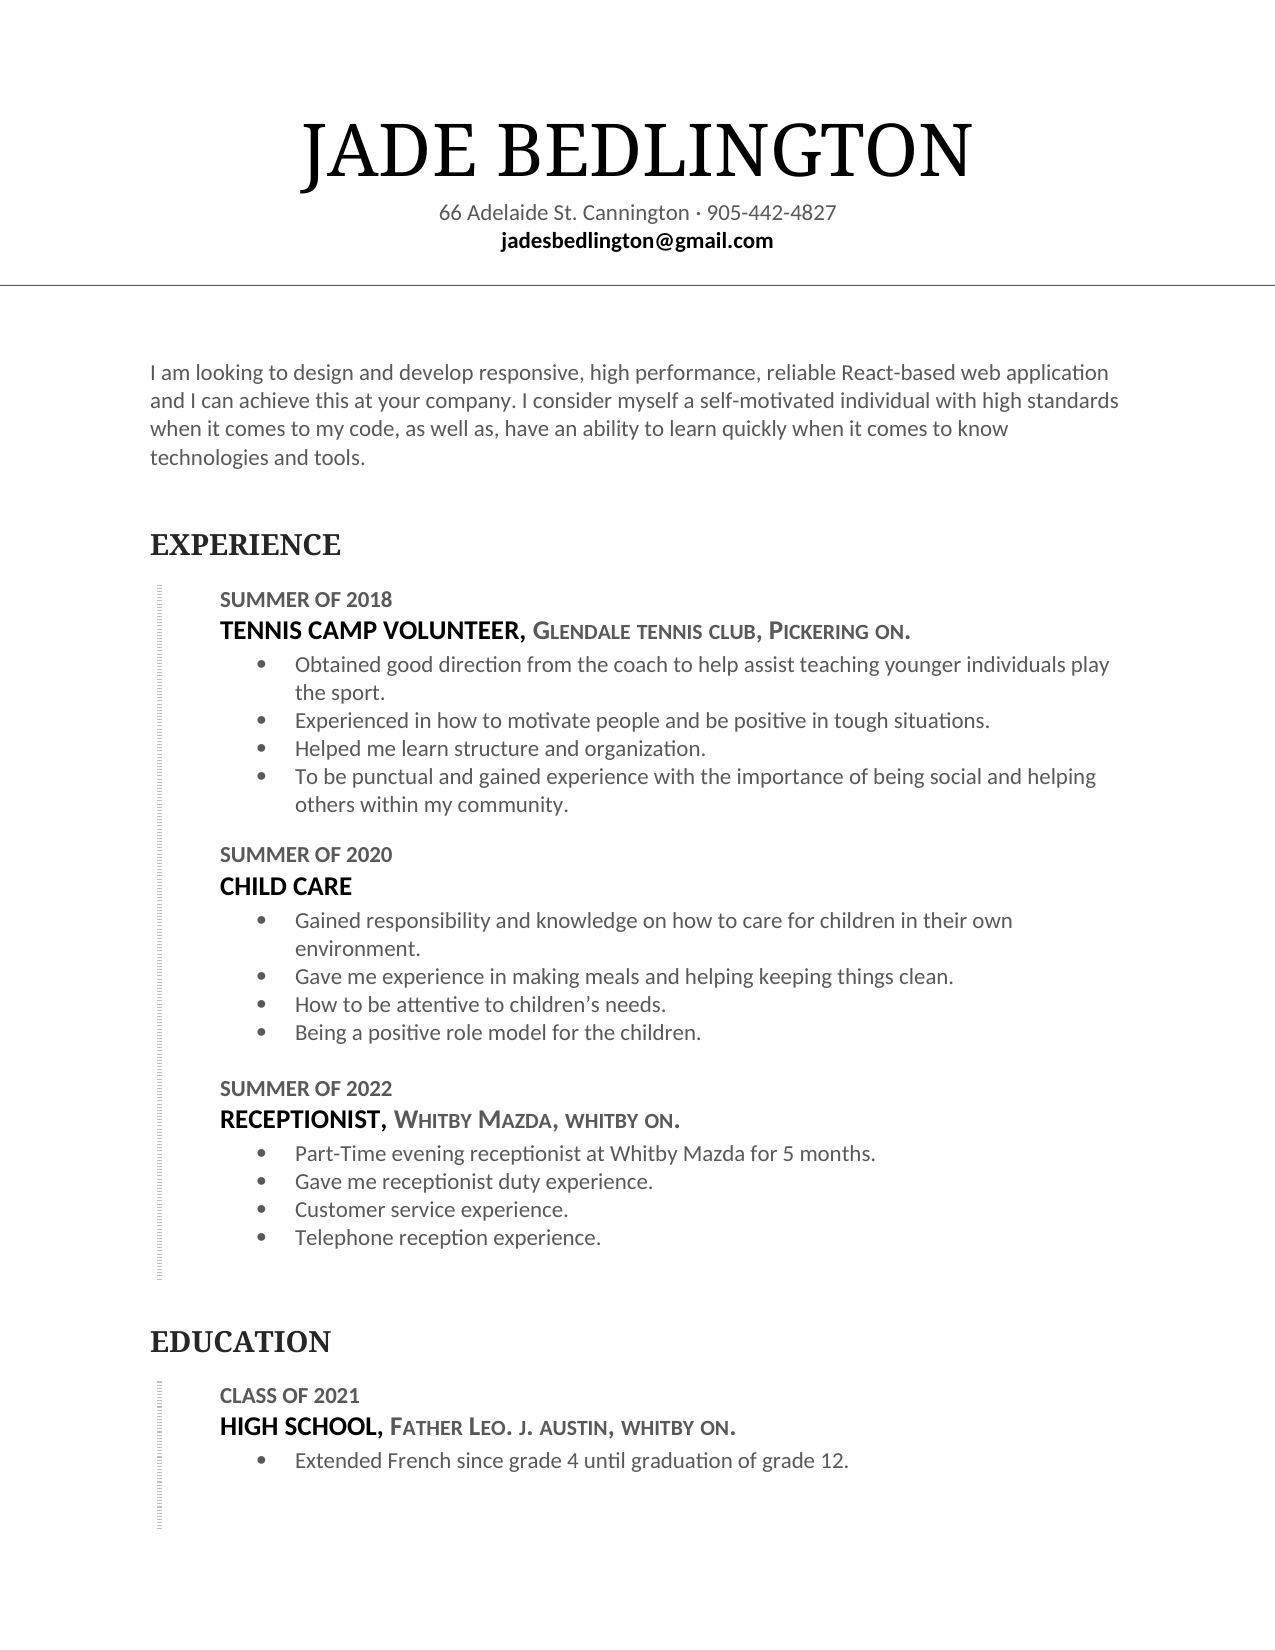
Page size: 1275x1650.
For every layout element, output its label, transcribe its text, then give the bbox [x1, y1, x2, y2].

table_cell I am looking to design and develop responsive, high performance, reliable React-based web application and I can achieve this at your company. I consider myself a self-motivated individual with high standards when it comes to my code, as well as, have an ability to learn quickly when it comes to know technologies and tools. [150, 314, 1125, 483]
table_header Jade Bedlington 66 Adelaide St. Cannington 905-442-4827 jadesbedlington@gmail.com [150, 99, 1125, 313]
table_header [160, 1381, 1125, 1531]
table_cell Summer of 2020 Child care Gained responsibility and knowledge on how to care for children in their own environment. Gave me experience in making meals and helping keeping things clean. How to be attentive to children’s needs. Being a positive role model for the children. Summer of 2022 Receptionist, Whitby Mazda, whitby on. Part-Time evening receptionist at Whitby Mazda for 5 months. Gave me receptionist duty experience. Customer service experience. Telephone reception experience. [160, 818, 1125, 1279]
table_header SUmmer of 2018 Tennis Camp volunteer, Glendale tennis club, Pickering on. Obtained good direction from the coach to help assist teaching younger individuals play the sport. Experienced in how to motivate people and be positive in tough situations. Helped me learn structure and organization. To be punctual and gained experience with the importance of being social and helping others within my community. [160, 585, 1125, 818]
